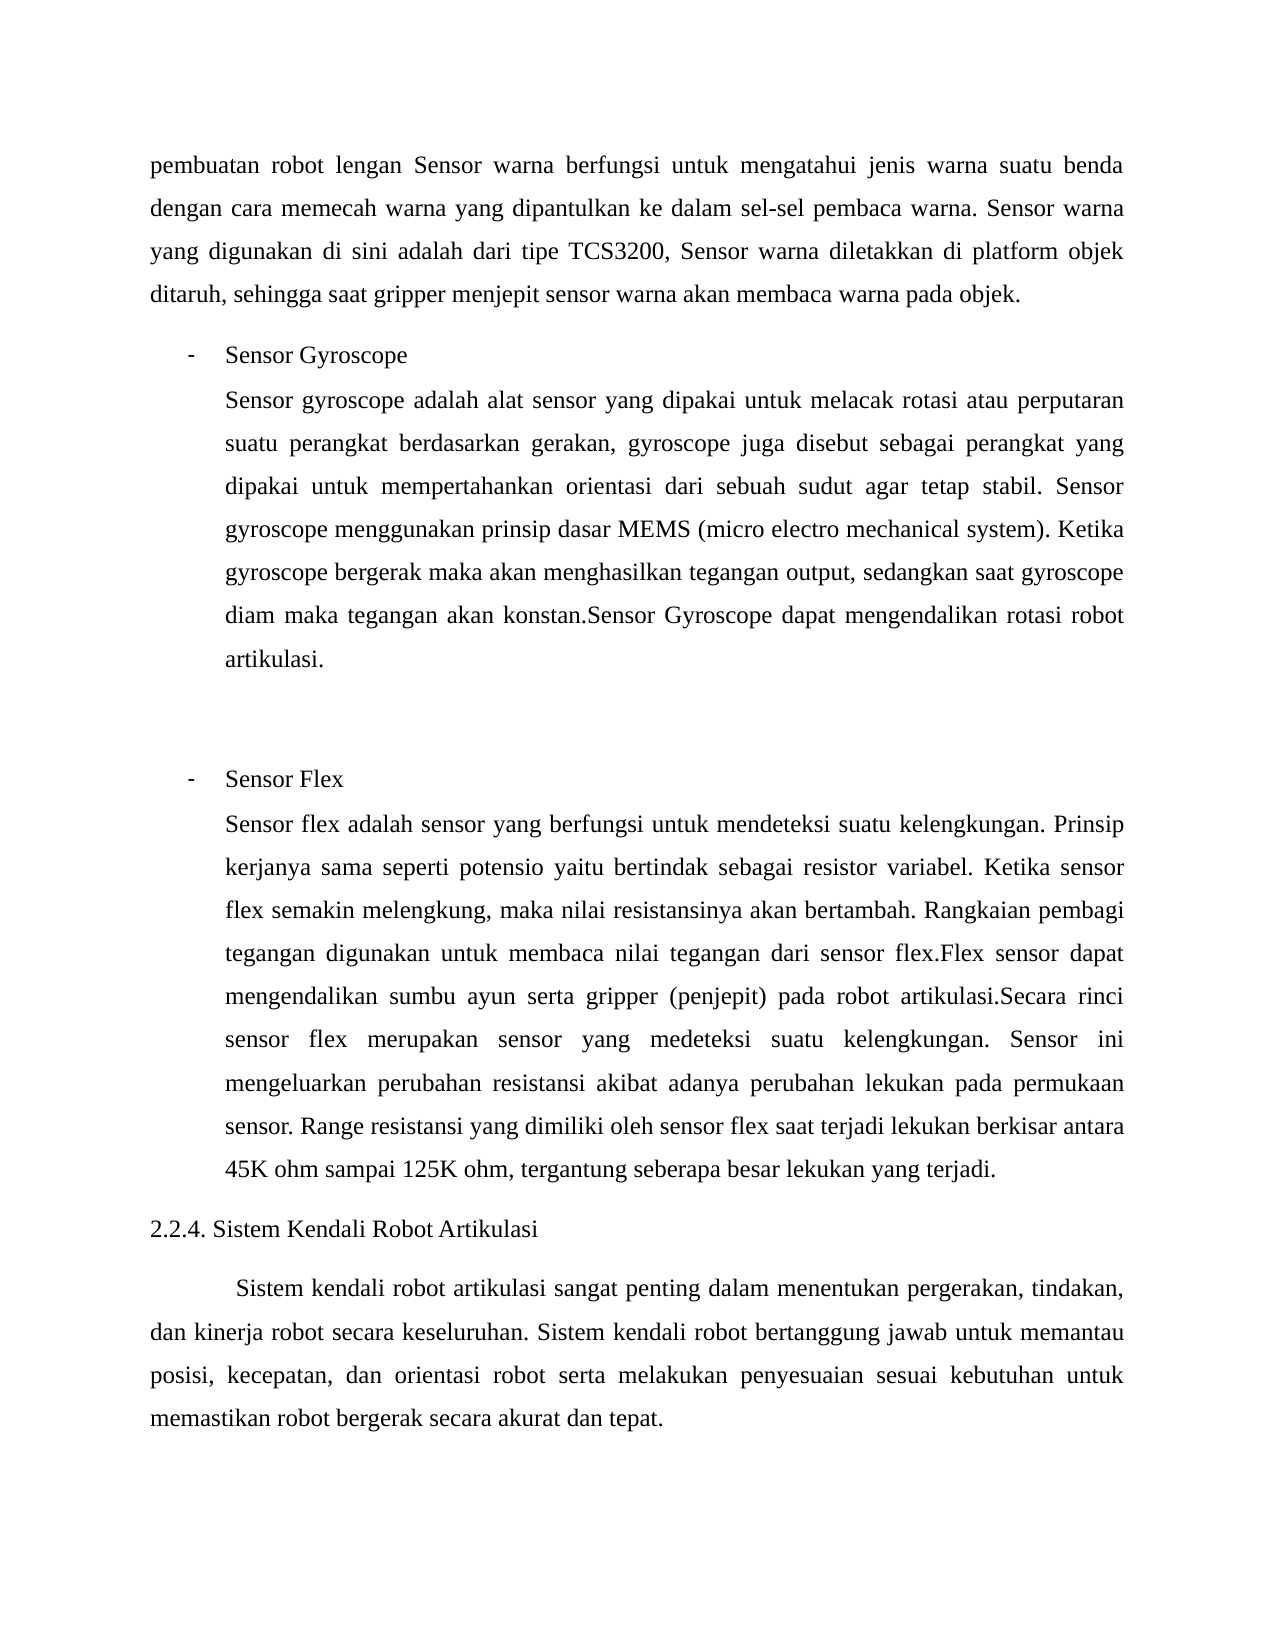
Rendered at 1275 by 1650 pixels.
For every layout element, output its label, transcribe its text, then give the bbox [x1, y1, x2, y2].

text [150, 150, 1125, 308]
text 2.2.4. Sistem Kendali Robot Artikulasi [150, 1214, 1125, 1242]
list Sensor Gyroscope [187, 339, 1125, 370]
list Sensor flex adalah sensor yang berfungsi untuk mendeteksi suatu kelengkungan. Prinsip kerjanya sama seperti potensio yaitu bertindak sebagai resistor variabel. Ketika sensor flex semakin melengkung, maka nilai resistansinya akan bertambah. Rangkaian pembagi tegangan digunakan untuk membaca nilai tegangan dari sensor flex.Flex sensor dapat mengendalikan sumbu ayun serta gripper (penjepit) pada robot artikulasi.Secara rinci sensor flex merupakan sensor yang medeteksi suatu kelengkungan. Sensor ini mengeluarkan perubahan resistansi akibat adanya perubahan lekukan pada permukaan sensor. Range resistansi yang dimiliki oleh sensor flex saat terjadi lekukan berkisar antara 45K ohm sampai 125K ohm, tergantung seberapa besar lekukan yang terjadi. [225, 809, 1125, 1183]
list Sensor Flex [187, 763, 1125, 794]
list Sensor gyroscope adalah alat sensor yang dipakai untuk melacak rotasi atau perputaran suatu perangkat berdasarkan gerakan, gyroscope juga disebut sebagai perangkat yang dipakai untuk mempertahankan orientasi dari sebuah sudut agar tetap stabil. Sensor gyroscope menggunakan prinsip dasar MEMS (micro electro mechanical system). Ketika gyroscope bergerak maka akan menghasilkan tegangan output, sedangkan saat gyroscope diam maka tegangan akan konstan.Sensor Gyroscope dapat mengendalikan rotasi robot artikulasi. [225, 385, 1125, 672]
text Sistem kendali robot artikulasi sangat penting dalam menentukan pergerakan, tindakan, dan kinerja robot secara keseluruhan. Sistem kendali robot bertanggung jawab untuk memantau posisi, kecepatan, dan orientasi robot serta melakukan penyesuaian sesuai kebutuhan untuk memastikan robot bergerak secara akurat dan tepat. [150, 1273, 1125, 1432]
